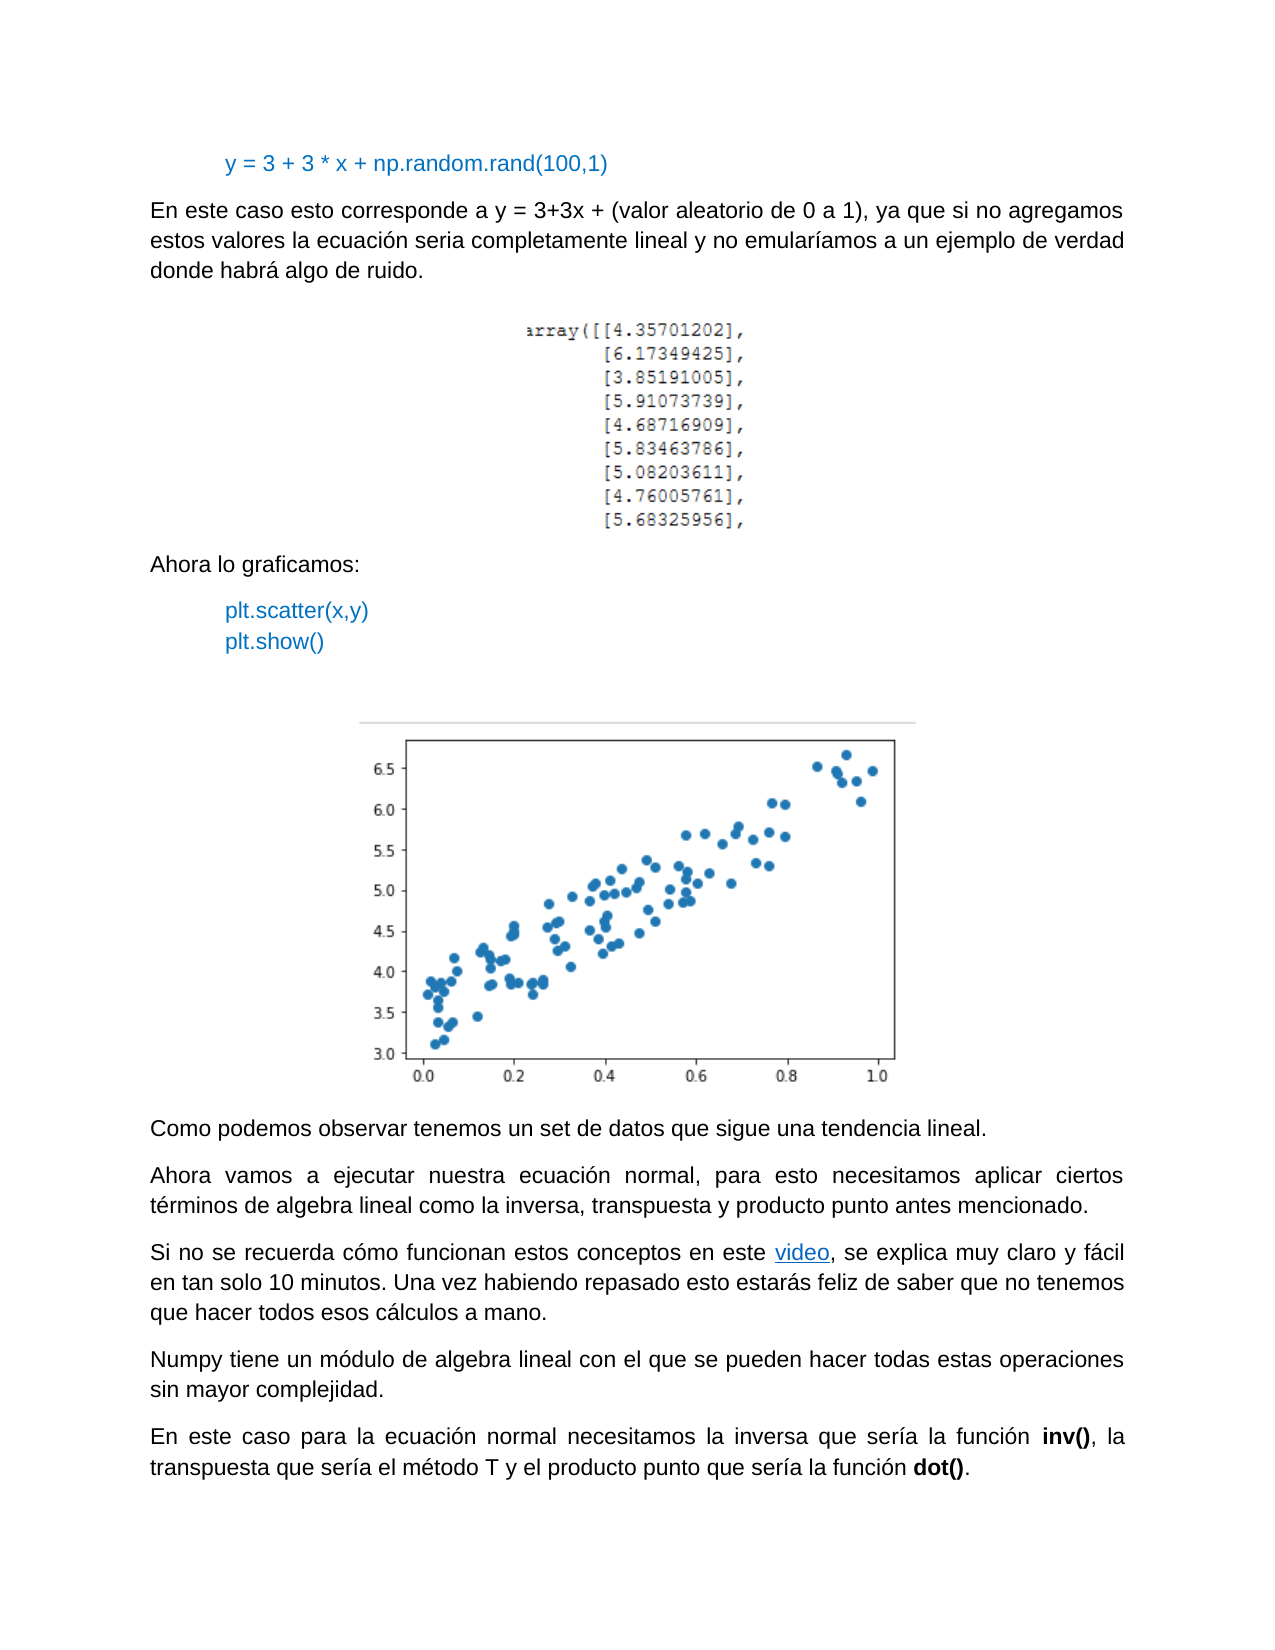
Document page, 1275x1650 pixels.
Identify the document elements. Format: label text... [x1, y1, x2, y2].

text Ahora vamos a ejecutar nuestra ecuación normal, para esto necesitamos aplicar ciertos términos de algebra lineal como la inversa, transpuesta y producto punto antes mencionado. [150, 1162, 1125, 1218]
list y = 3 + 3 * x + np.random.rand(100,1) [225, 150, 1125, 176]
text Como podemos observar tenemos un set de datos que sigue una tendencia lineal. [150, 1115, 1125, 1141]
text En este caso para la ecuación normal necesitamos la inversa que sería la función inv(), la transpuesta que sería el método T y el producto punto que sería la función dot(). [150, 1423, 1125, 1480]
text Numpy tiene un módulo de algebra lineal con el que se pueden hacer todas estas operaciones sin mayor complejidad. [150, 1346, 1125, 1403]
text Ahora lo graficamos: [150, 551, 1125, 577]
list plt.show() [225, 628, 1125, 654]
text En este caso esto corresponde a y = 3+3x + (valor aleatorio de 0 a 1), ya que si no agregamos estos valores la ecuación seria completamente lineal y no emularíamos a un ejemplo de verdad donde habrá algo de ruido. [150, 197, 1125, 284]
text Si no se recuerda cómo funcionan estos conceptos en este video, se explica muy claro y fácil en tan solo 10 minutos. Una vez habiendo repasado esto estarás feliz de saber que no tenemos que hacer todos esos cálculos a mano. [150, 1239, 1125, 1326]
list plt.scatter(x,y) [225, 597, 1125, 624]
